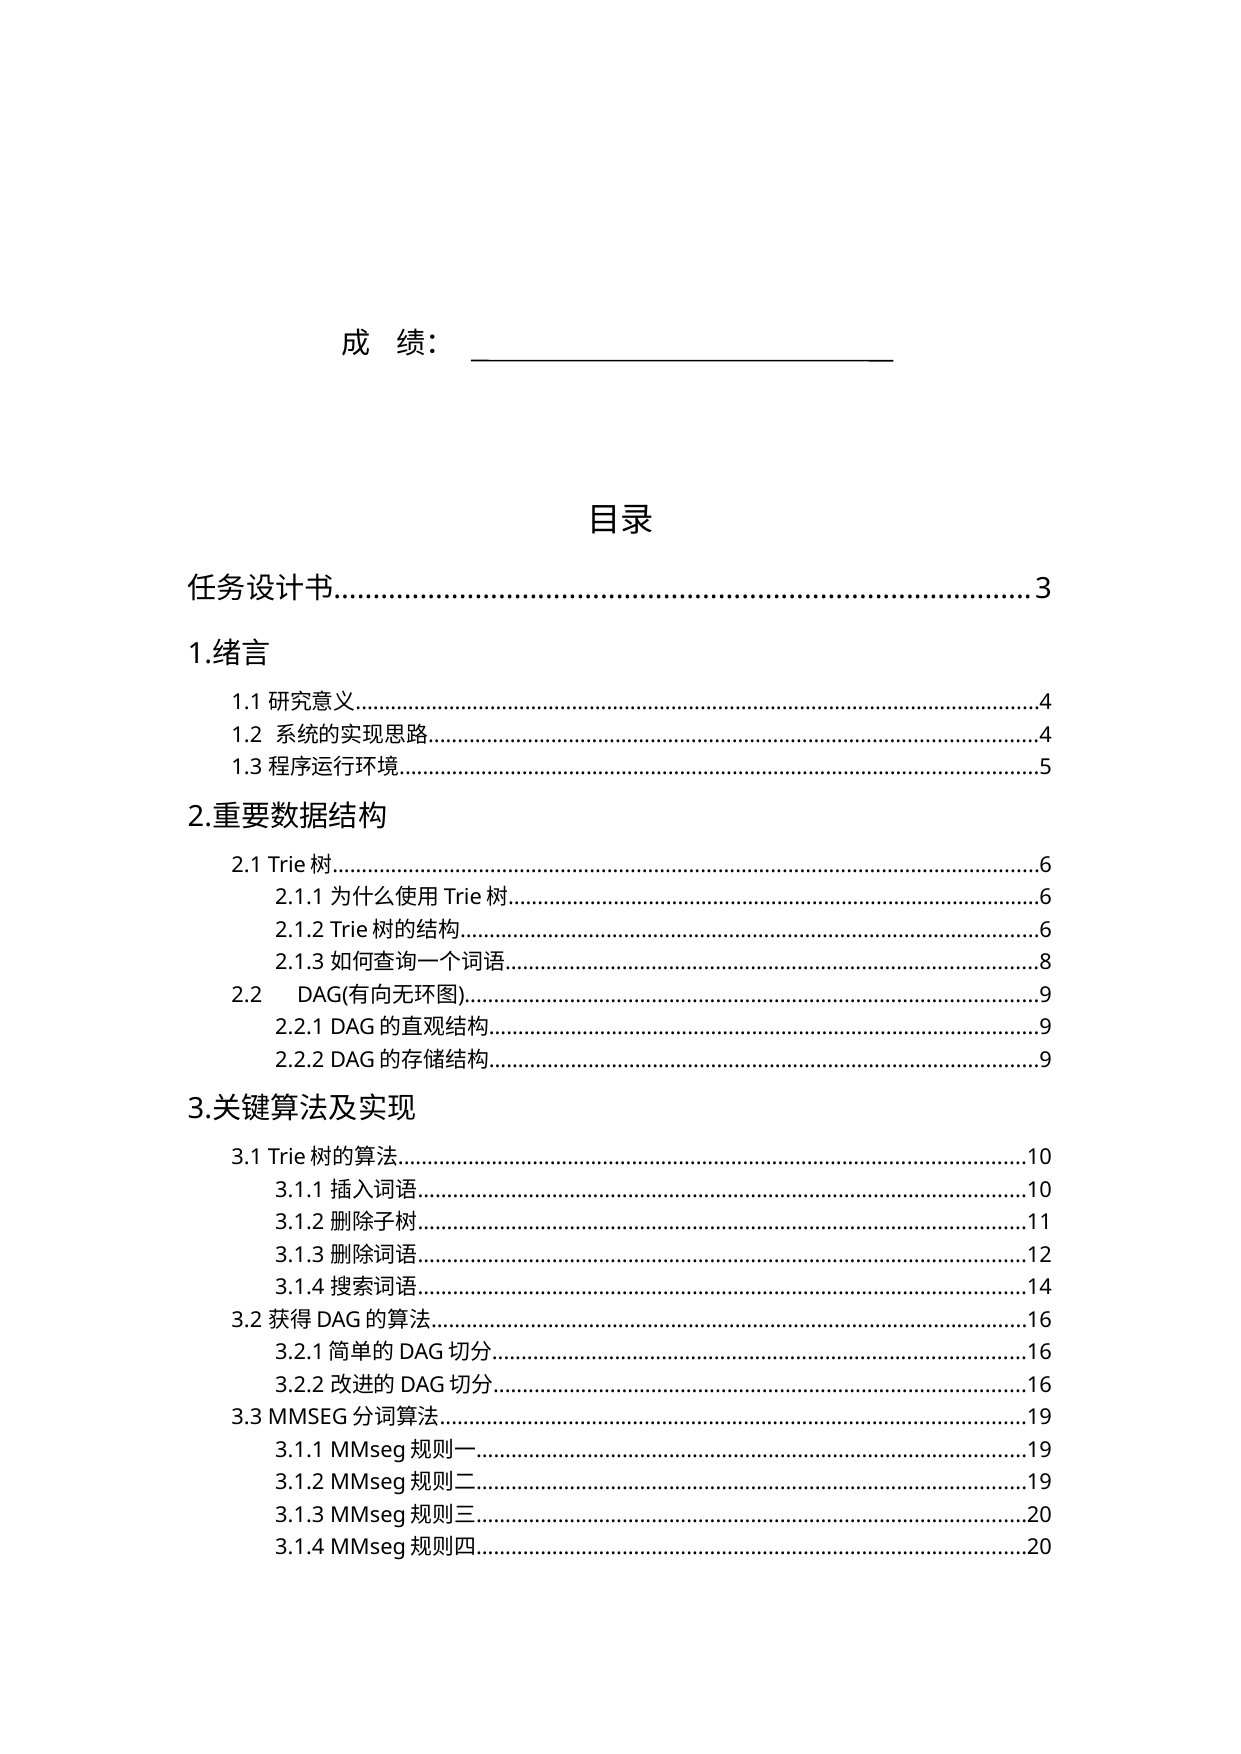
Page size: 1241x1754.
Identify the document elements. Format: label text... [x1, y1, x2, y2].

text 成 绩： [187, 309, 1053, 374]
